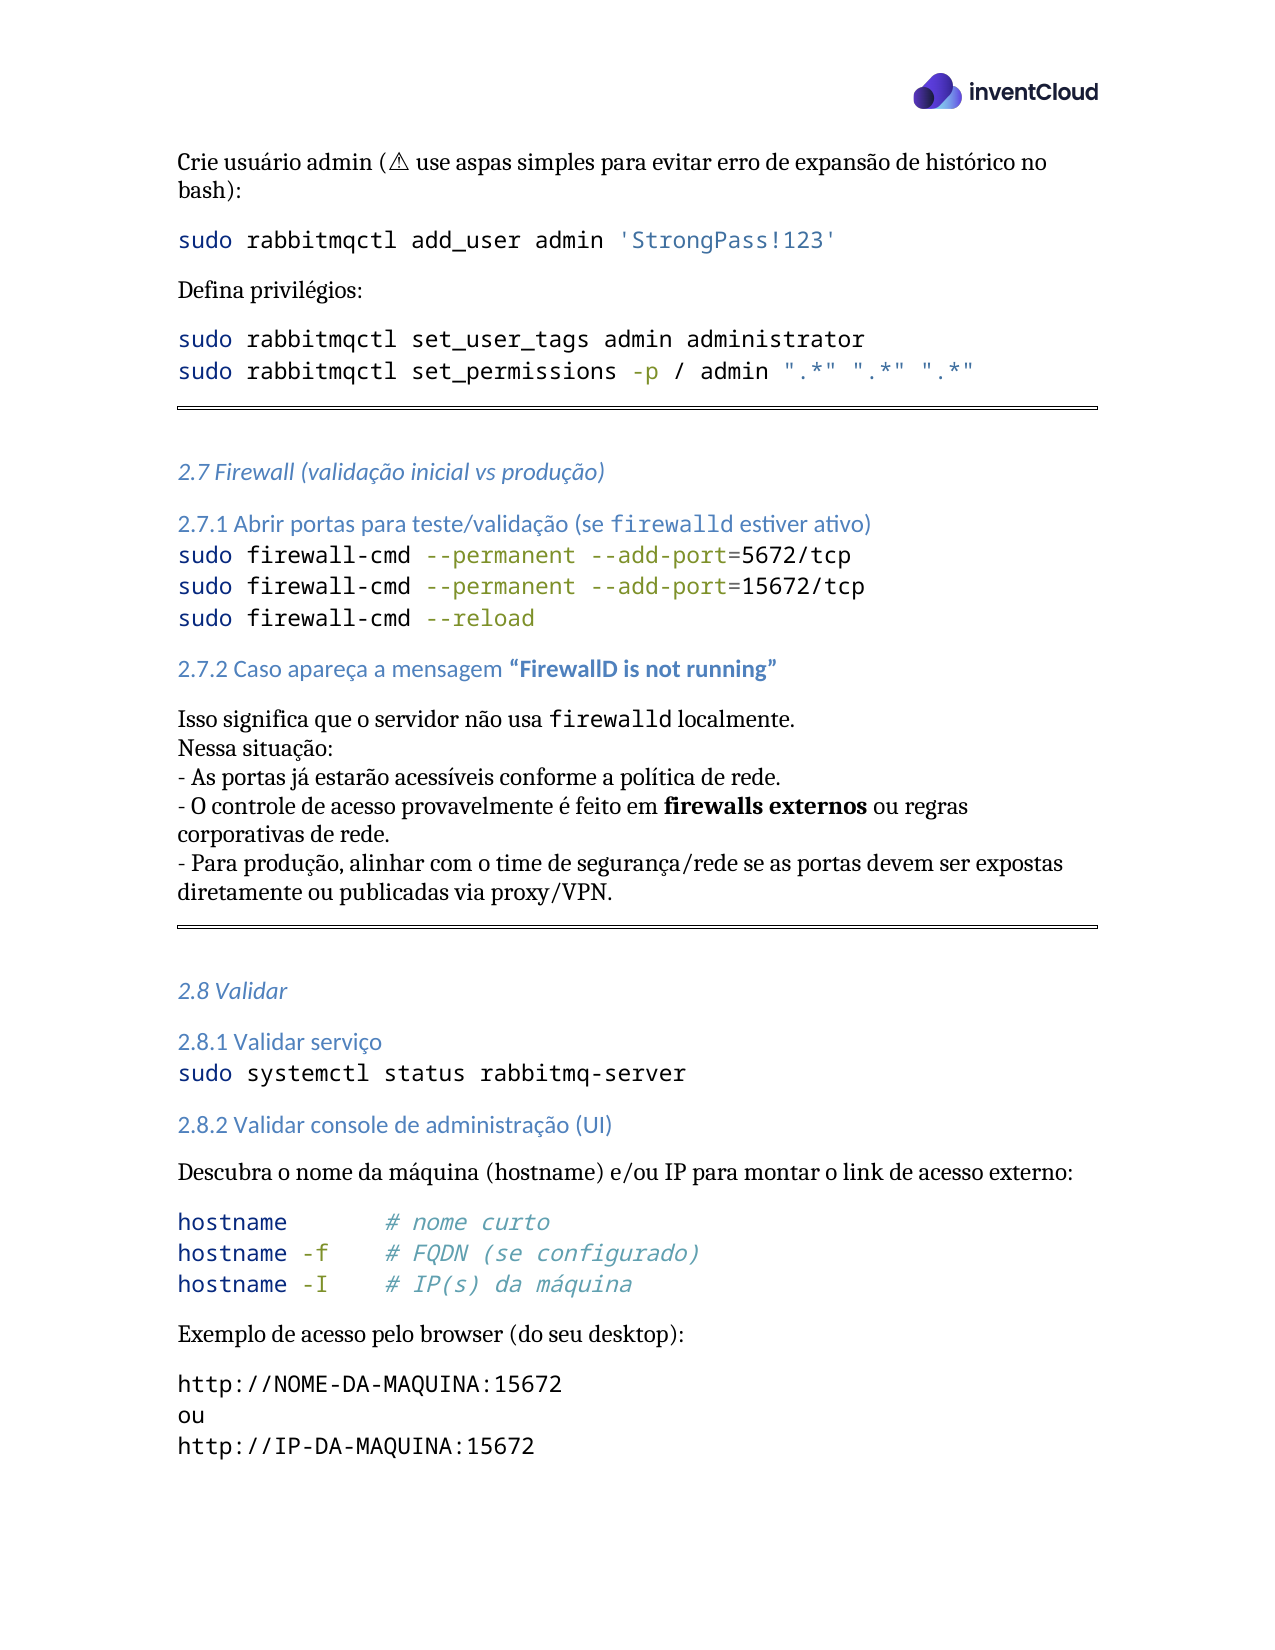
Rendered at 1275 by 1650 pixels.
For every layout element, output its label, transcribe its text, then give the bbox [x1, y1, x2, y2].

text Isso significa que o servidor não usa firewalld localmente. Nessa situação: - As portas já estarão acessíveis conforme a política de rede. - O controle de acesso provavelmente é feito em firewalls externos ou regras corporativas de rede. - Para produção, alinhar com o time de segurança/rede se as portas devem ser expostas diretamente ou publicadas via proxy/VPN. [177, 703, 1098, 907]
text sudo systemctl status rabbitmq-server [177, 1057, 1098, 1088]
text hostname # nome curto hostname -f # FQDN (se configurado) hostname -I # IP(s) da máquina [177, 1206, 1098, 1299]
subtitle 2.8.2 Validar console de administração (UI) [177, 1109, 1098, 1139]
subtitle 2.7.2 Caso apareça a mensagem “FirewallD is not running” [177, 653, 1098, 684]
subtitle 2.7 Firewall (validação inicial vs produção) [177, 456, 1098, 487]
subtitle 2.8.1 Validar serviço [177, 1026, 1098, 1057]
text sudo rabbitmqctl set_user_tags admin administrator sudo rabbitmqctl set_permissions -p / admin ".*" ".*" ".*" [177, 323, 1098, 386]
text sudo firewall-cmd --permanent --add-port=5672/tcp sudo firewall-cmd --permanent --add-port=15672/tcp sudo firewall-cmd --reload [177, 539, 1098, 633]
text sudo rabbitmqctl add_user admin 'StrongPass!123' [177, 224, 1098, 255]
subtitle 2.8 Validar [177, 975, 1098, 1005]
text Descubra o nome da máquina (hostname) e/ou IP para montar o link de acesso externo: [177, 1158, 1098, 1187]
text Defina privilégios: [177, 276, 1098, 305]
picture [913, 73, 1098, 109]
subtitle 2.7.1 Abrir portas para teste/validação (se firewalld estiver ativo) [177, 508, 1098, 539]
text http://NOME-DA-MAQUINA:15672 ou http://IP-DA-MAQUINA:15672 [177, 1368, 1098, 1461]
text Crie usuário admin (⚠️ use aspas simples para evitar erro de expansão de histórico no bash): [177, 148, 1098, 205]
text Exemplo de acesso pelo browser (do seu desktop): [177, 1320, 1098, 1349]
